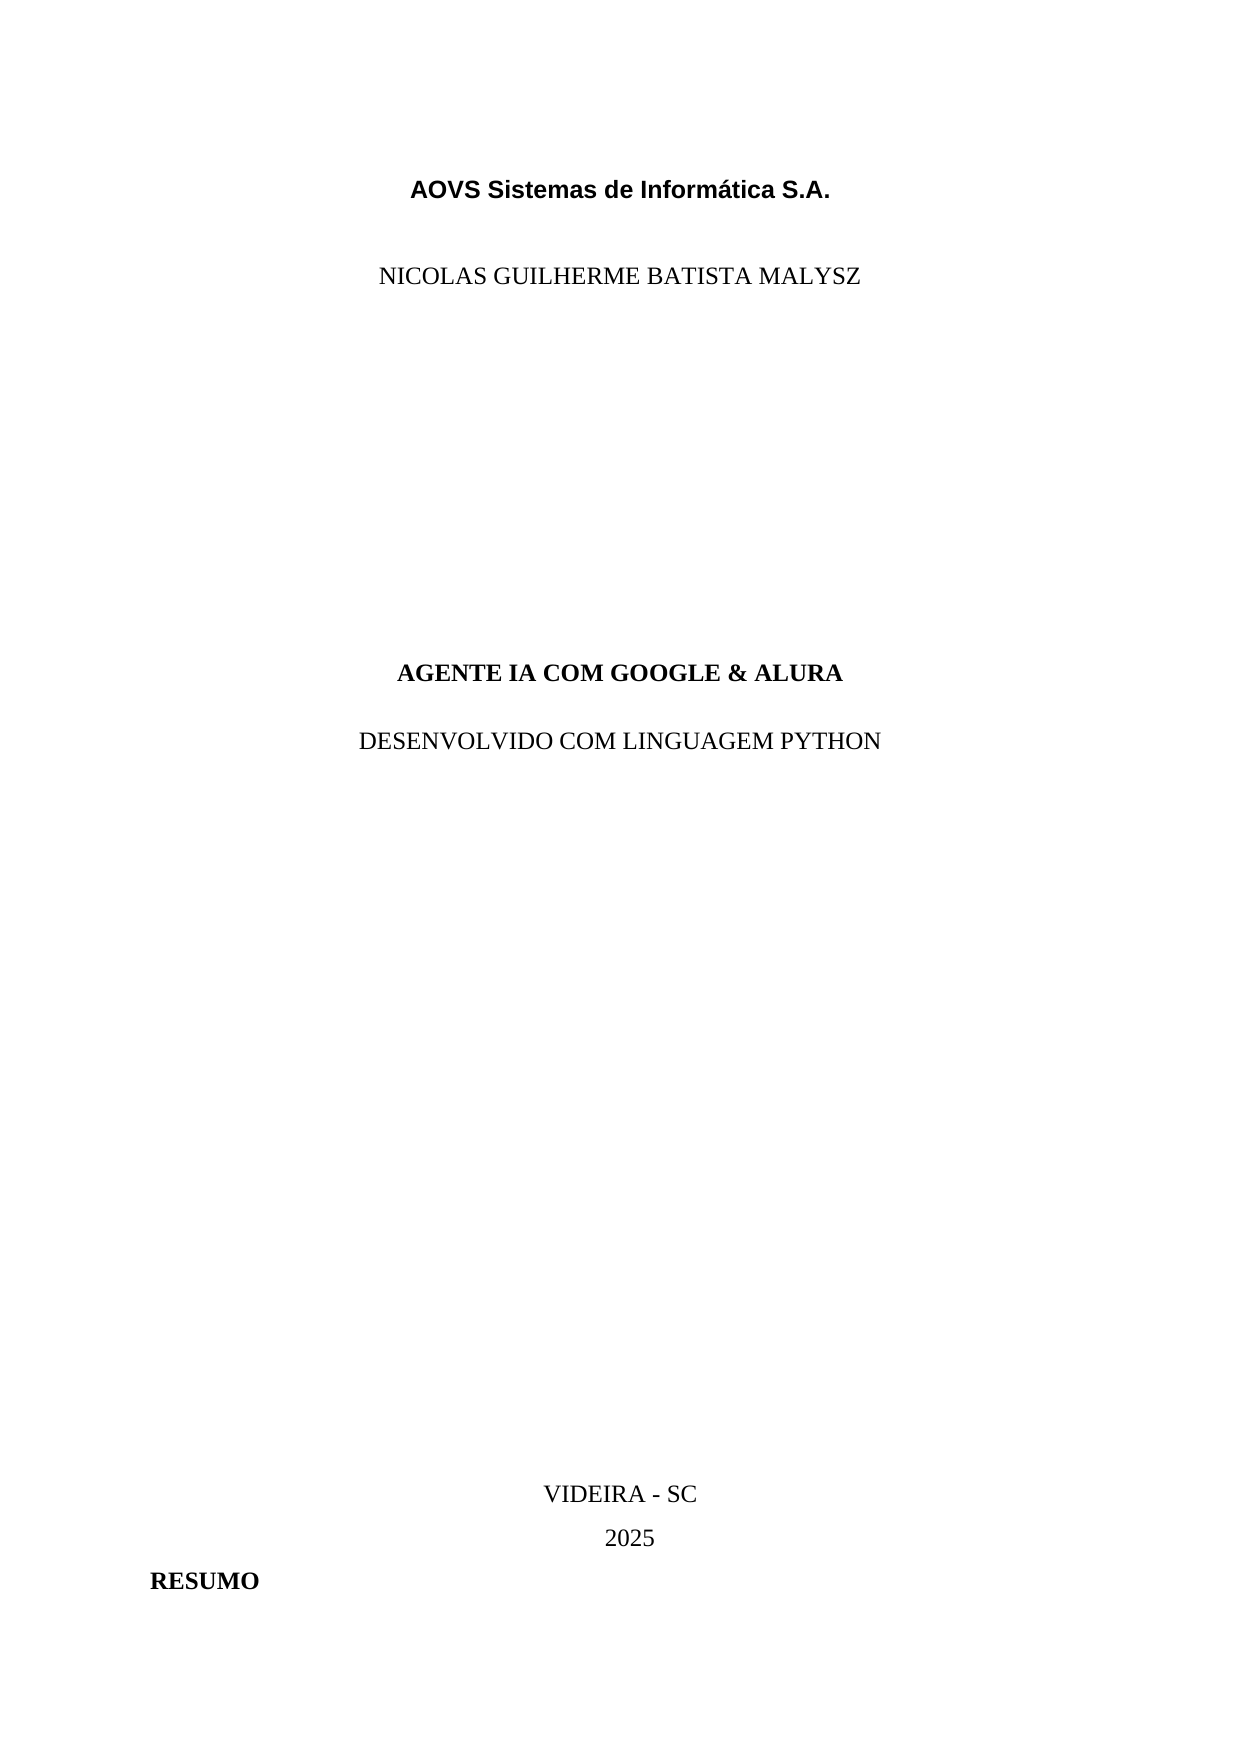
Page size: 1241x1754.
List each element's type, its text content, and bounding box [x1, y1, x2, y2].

text DESENVOLVIDO COM LINGUAGEM PYTHON [150, 726, 1090, 755]
text RESUMO [150, 1566, 1090, 1594]
text 2025 [150, 1523, 1090, 1551]
text AGENTE IA COM GOOGLE & ALURA [150, 615, 1090, 687]
text VIDEIRA - SC [150, 1479, 1090, 1508]
text AOVS Sistemas de Informática S.A. NICOLAS GUILHERME BATISTA MALYSZ [150, 175, 1090, 373]
